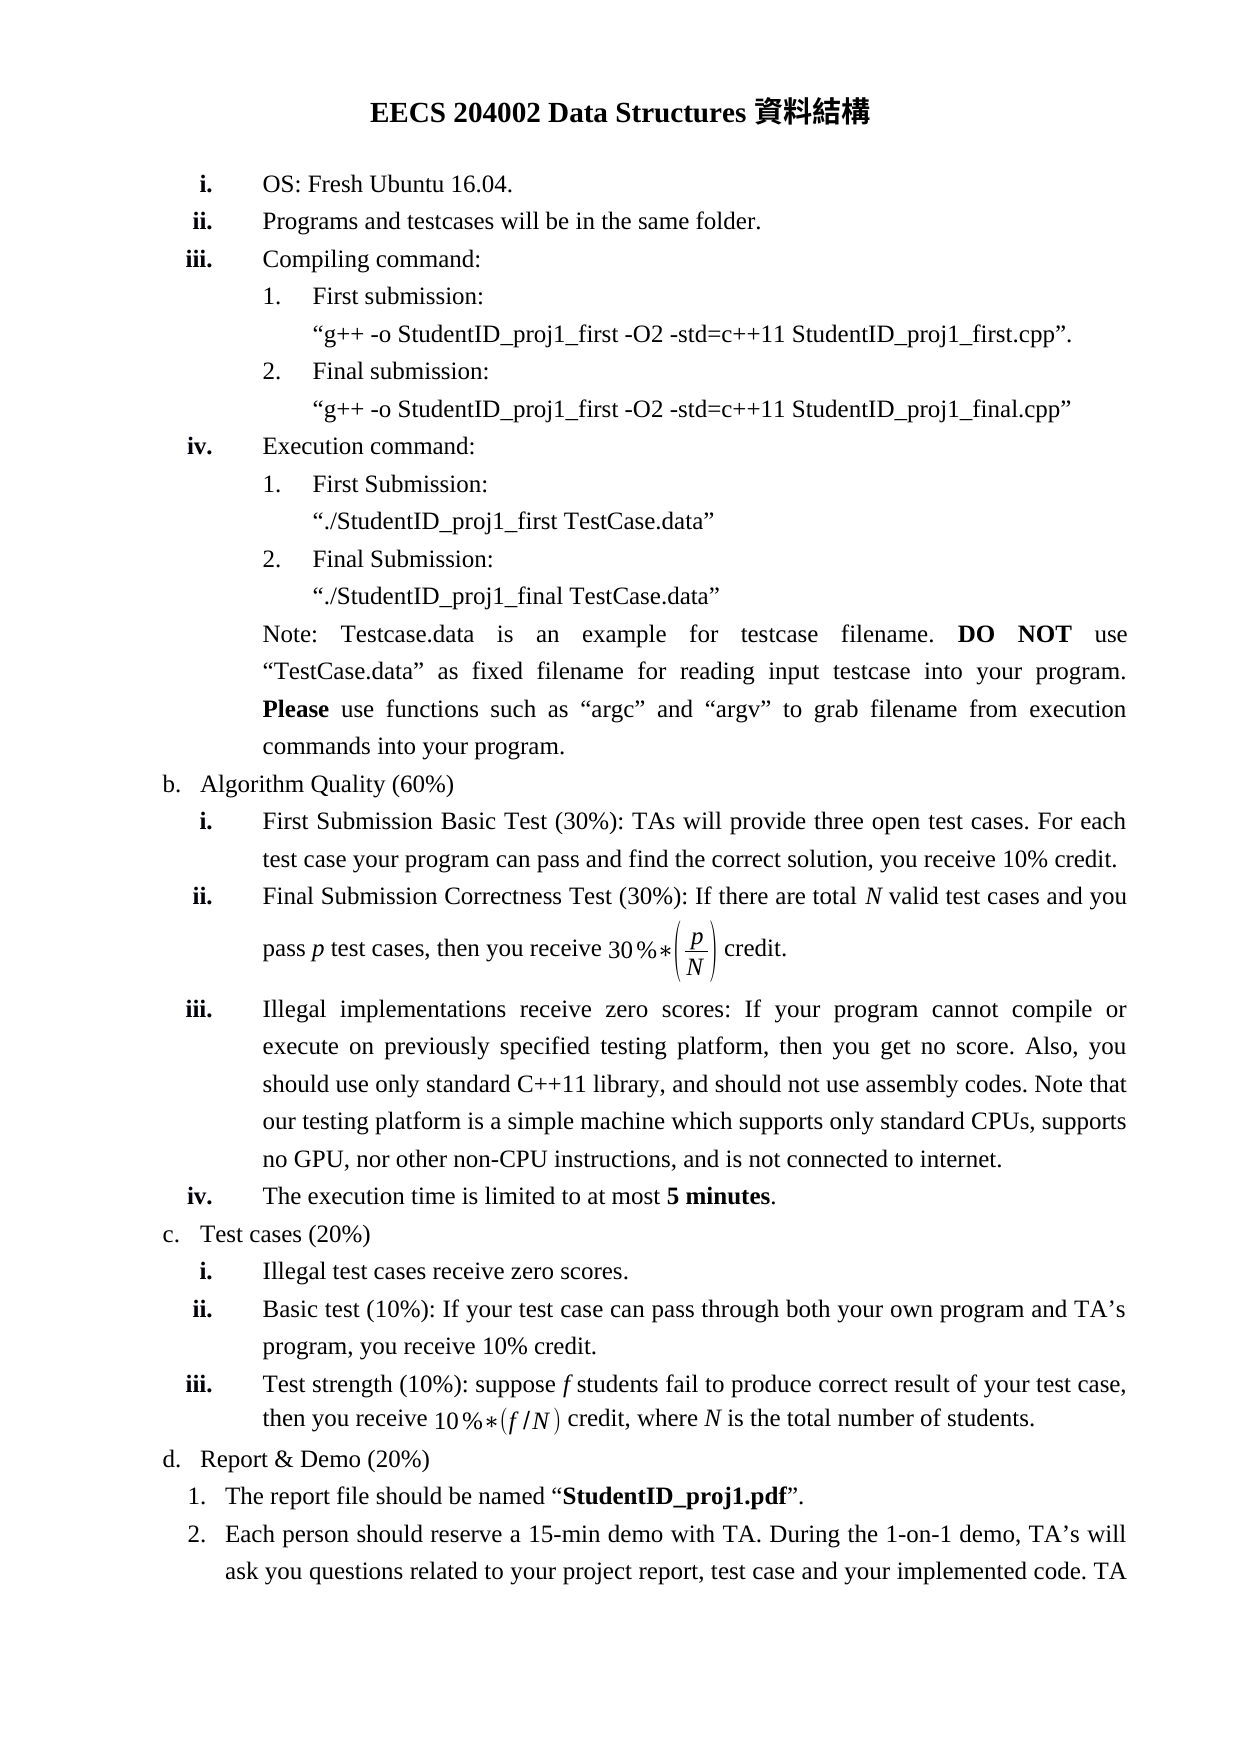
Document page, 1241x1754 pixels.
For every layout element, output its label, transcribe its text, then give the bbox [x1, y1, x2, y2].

list Report & Demo (20%) [162, 1439, 1128, 1477]
list The execution time is limited to at most 5 minutes. [212, 1177, 1128, 1214]
list First submission: “g++ -o StudentID_proj1_first -O2 -std=c++11 StudentID_proj1_first.cpp”. [262, 277, 1128, 352]
list Basic test (10%): If your test case can pass through both your own program and TA’s program, you receive 10% credit. [212, 1289, 1128, 1364]
list Final Submission: “./StudentID_proj1_final TestCase.data” [262, 539, 1128, 614]
list Programs and testcases will be in the same folder. [212, 202, 1128, 239]
list Test strength (10%): suppose f students fail to produce correct result of your test case, then you receive credit, where N is the total number of students. [212, 1364, 1128, 1439]
list Illegal test cases receive zero scores. [212, 1252, 1128, 1289]
list Algorithm Quality (60%) [162, 764, 1128, 802]
list Illegal implementations receive zero scores: If your program cannot compile or execute on previously specified testing platform, then you get no score. Also, you should use only standard C++11 library, and should not use assembly codes. Note that our testing platform is a simple machine which supports only standard CPUs, supports no GPU, nor other non-CPU instructions, and is not connected to internet. [212, 989, 1128, 1177]
list Execution command: [212, 427, 1128, 464]
list First Submission Basic Test (30%): TAs will provide three open test cases. For each test case your program can pass and find the correct solution, you receive 10% credit. [212, 802, 1128, 877]
list Final Submission Correctness Test (30%): If there are total N valid test cases and you pass p test cases, then you receive credit. [212, 877, 1128, 989]
list Final submission: “g++ -o StudentID_proj1_first -O2 -std=c++11 StudentID_proj1_final.cpp” [262, 352, 1128, 427]
list Compiling command: [212, 239, 1128, 277]
list OS: Fresh Ubuntu 16.04. [212, 164, 1128, 202]
text Note: Testcase.data is an example for testcase filename. DO NOT use “TestCase.data” as fixed filename for reading input testcase into your program. Please use functions such as “argc” and “argv” to grab filename from execution commands into your program. [262, 614, 1128, 764]
list The report file should be named “StudentID_proj1.pdf”. [187, 1477, 1128, 1514]
list Test cases (20%) [162, 1214, 1128, 1252]
list First Submission: “./StudentID_proj1_first TestCase.data” [262, 464, 1128, 539]
